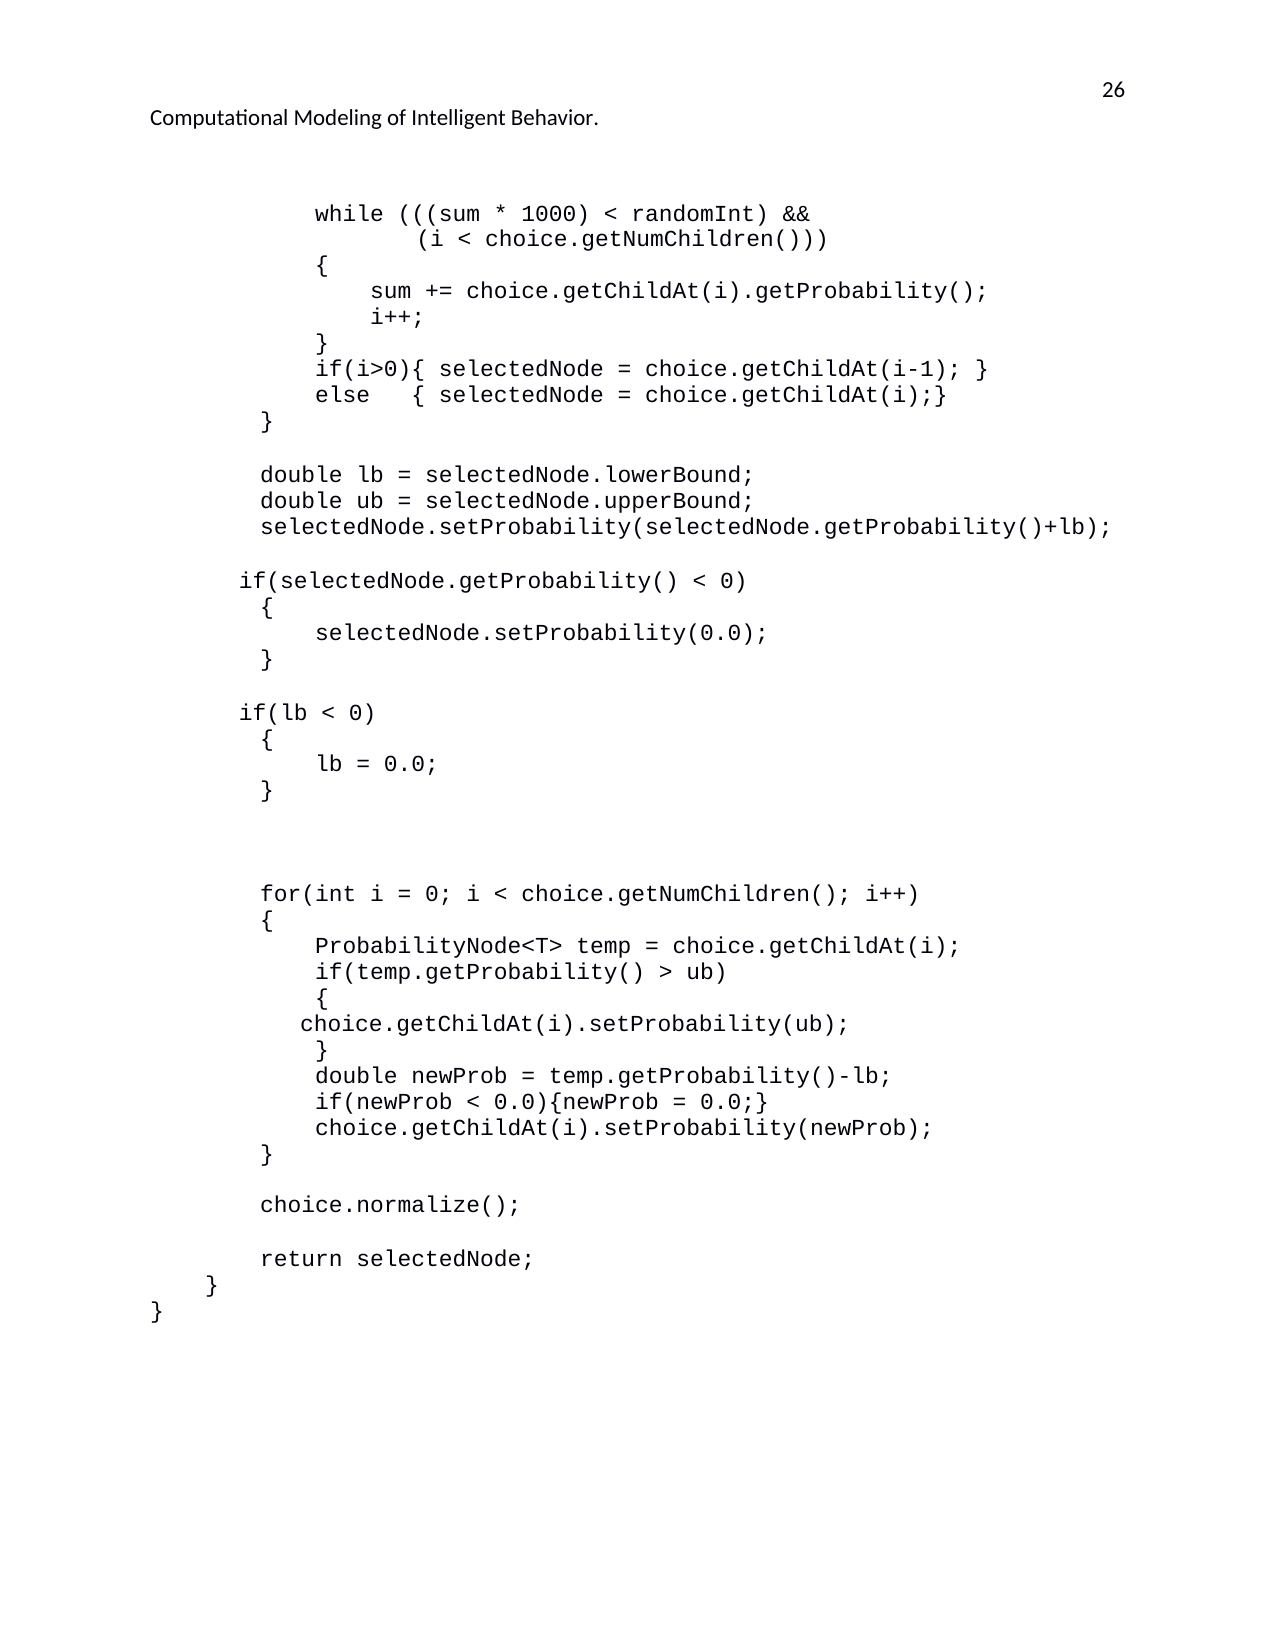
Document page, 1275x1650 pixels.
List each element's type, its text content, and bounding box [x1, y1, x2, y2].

text for(int i = 0; i < choice.getNumChildren(); i++) [150, 882, 1125, 908]
text } [150, 647, 1125, 673]
text } [150, 332, 1125, 357]
text if(newProb < 0.0){newProb = 0.0;} [150, 1090, 1125, 1116]
text choice.normalize(); [150, 1194, 1125, 1220]
text lb = 0.0; [150, 753, 1125, 779]
text choice.getChildAt(i).setProbability(ub); [150, 1012, 1125, 1038]
text double lb = selectedNode.lowerBound; [150, 463, 1125, 489]
text if(temp.getProbability() > ub) [150, 960, 1125, 986]
text { [150, 727, 1125, 753]
text } [150, 779, 1125, 805]
text { [150, 595, 1125, 621]
text sum += choice.getChildAt(i).getProbability(); [150, 280, 1125, 306]
text } [150, 1038, 1125, 1064]
text selectedNode.setProbability(0.0); [150, 621, 1125, 647]
text if(selectedNode.getProbability() < 0) [150, 569, 1125, 595]
text if(lb < 0) [150, 701, 1125, 727]
text (i < choice.getNumChildren())) [300, 228, 1125, 254]
text while (((sum * 1000) < randomInt) && [150, 202, 1125, 228]
text return selectedNode; [150, 1248, 1125, 1274]
text { [150, 908, 1125, 934]
text { [150, 986, 1125, 1012]
text choice.getChildAt(i).setProbability(newProb); [150, 1116, 1125, 1142]
text selectedNode.setProbability(selectedNode.getProbability()+lb); [150, 515, 1125, 541]
text } [150, 409, 1125, 435]
text else { selectedNode = choice.getChildAt(i);} [150, 383, 1125, 409]
text i++; [150, 306, 1125, 332]
text { [150, 254, 1125, 280]
text } [150, 1299, 1125, 1326]
text } [150, 1142, 1125, 1168]
text double newProb = temp.getProbability()-lb; [150, 1064, 1125, 1090]
text if(i>0){ selectedNode = choice.getChildAt(i-1); } [150, 357, 1125, 383]
text ProbabilityNode<T> temp = choice.getChildAt(i); [150, 934, 1125, 960]
text } [150, 1274, 1125, 1299]
text double ub = selectedNode.upperBound; [150, 489, 1125, 515]
